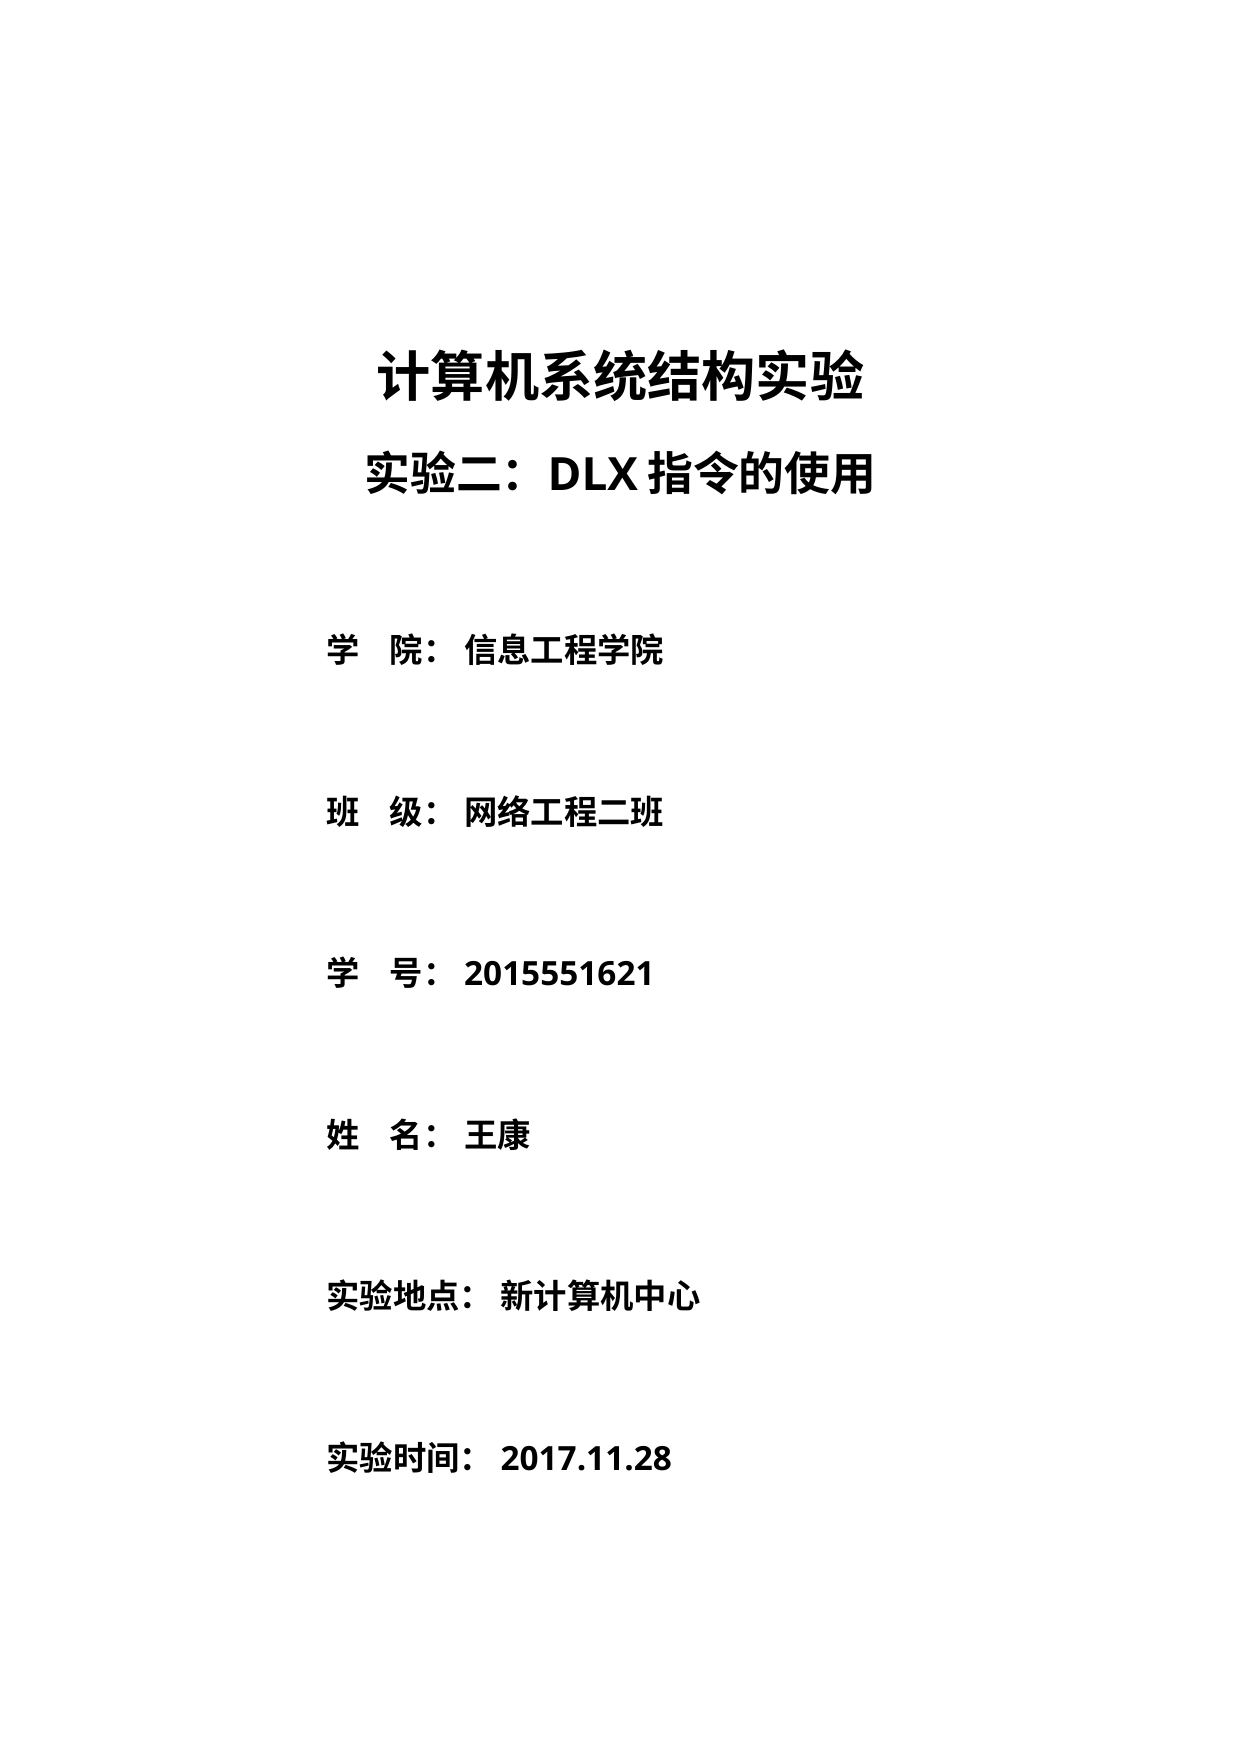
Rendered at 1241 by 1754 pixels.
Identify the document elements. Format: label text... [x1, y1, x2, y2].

text 学 号： 2015551621 [326, 939, 902, 1004]
text 班 级： 网络工程二班 [326, 777, 902, 842]
text 姓 名： 王康 [326, 1101, 902, 1166]
text 学 院： 信息工程学院 [326, 616, 902, 681]
text 实验二：DLX指令的使用 [217, 422, 1023, 519]
text 计算机系统结构实验 [217, 324, 1023, 422]
text 实验时间： 2017.11.28 [326, 1423, 902, 1488]
text 实验地点： 新计算机中心 [326, 1262, 902, 1327]
